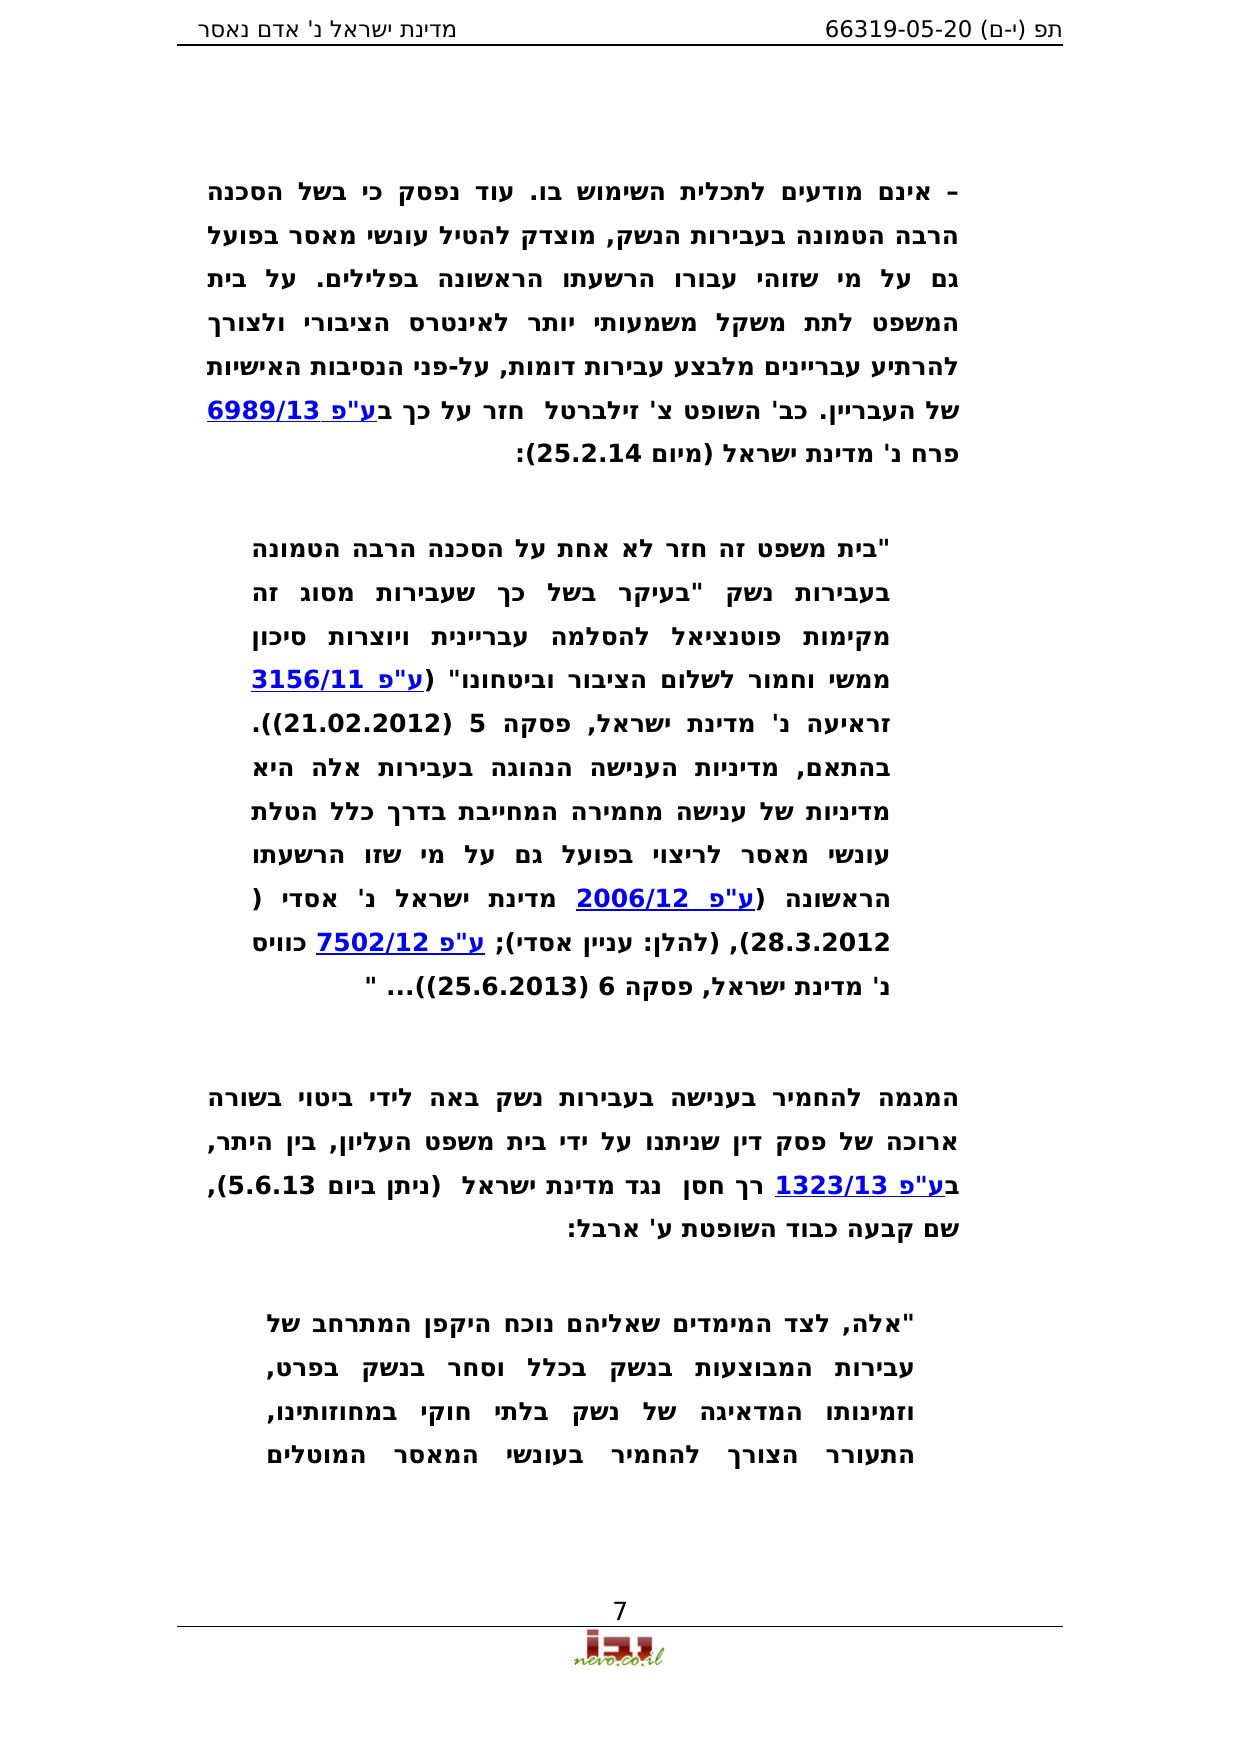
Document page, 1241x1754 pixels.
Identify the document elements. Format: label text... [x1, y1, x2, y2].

text המגמה להחמיר בענישה בעבירות נשק באה לידי ביטוי בשורה ארוכה של פסק דין שניתנו על ידי בית משפט העליון, בין היתר, בע"פ 1323/13 רך חסן נגד מדינת ישראל (ניתן ביום 5.6.13), שם קבעה כבוד השופטת ע' ארבל: [207, 1083, 960, 1244]
text "בית משפט זה חזר לא אחת על הסכנה הרבה הטמונה בעבירות נשק "בעיקר בשל כך שעבירות מסוג זה מקימות פוטנציאל להסלמה עבריינית ויוצרות סיכון ממשי וחמור לשלום הציבור וביטחונו" (ע"פ 3156/11 זראיעה נ' מדינת ישראל, פסקה 5 (21.02.2012)). בהתאם, מדיניות הענישה הנהוגה בעבירות אלה היא מדיניות של ענישה מחמירה המחייבת בדרך כלל הטלת עונשי מאסר לריצוי בפועל גם על מי שזו הרשעתו הראשונה (ע"פ 2006/12 מדינת ישראל נ' אסדי (28.3.2012), (להלן: עניין אסדי); ע"פ 7502/12 כוויס נ' מדינת ישראל, פסקה 6 (25.6.2013))... " [251, 534, 891, 1001]
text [207, 177, 960, 469]
picture [574, 1629, 666, 1667]
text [266, 1309, 915, 1470]
